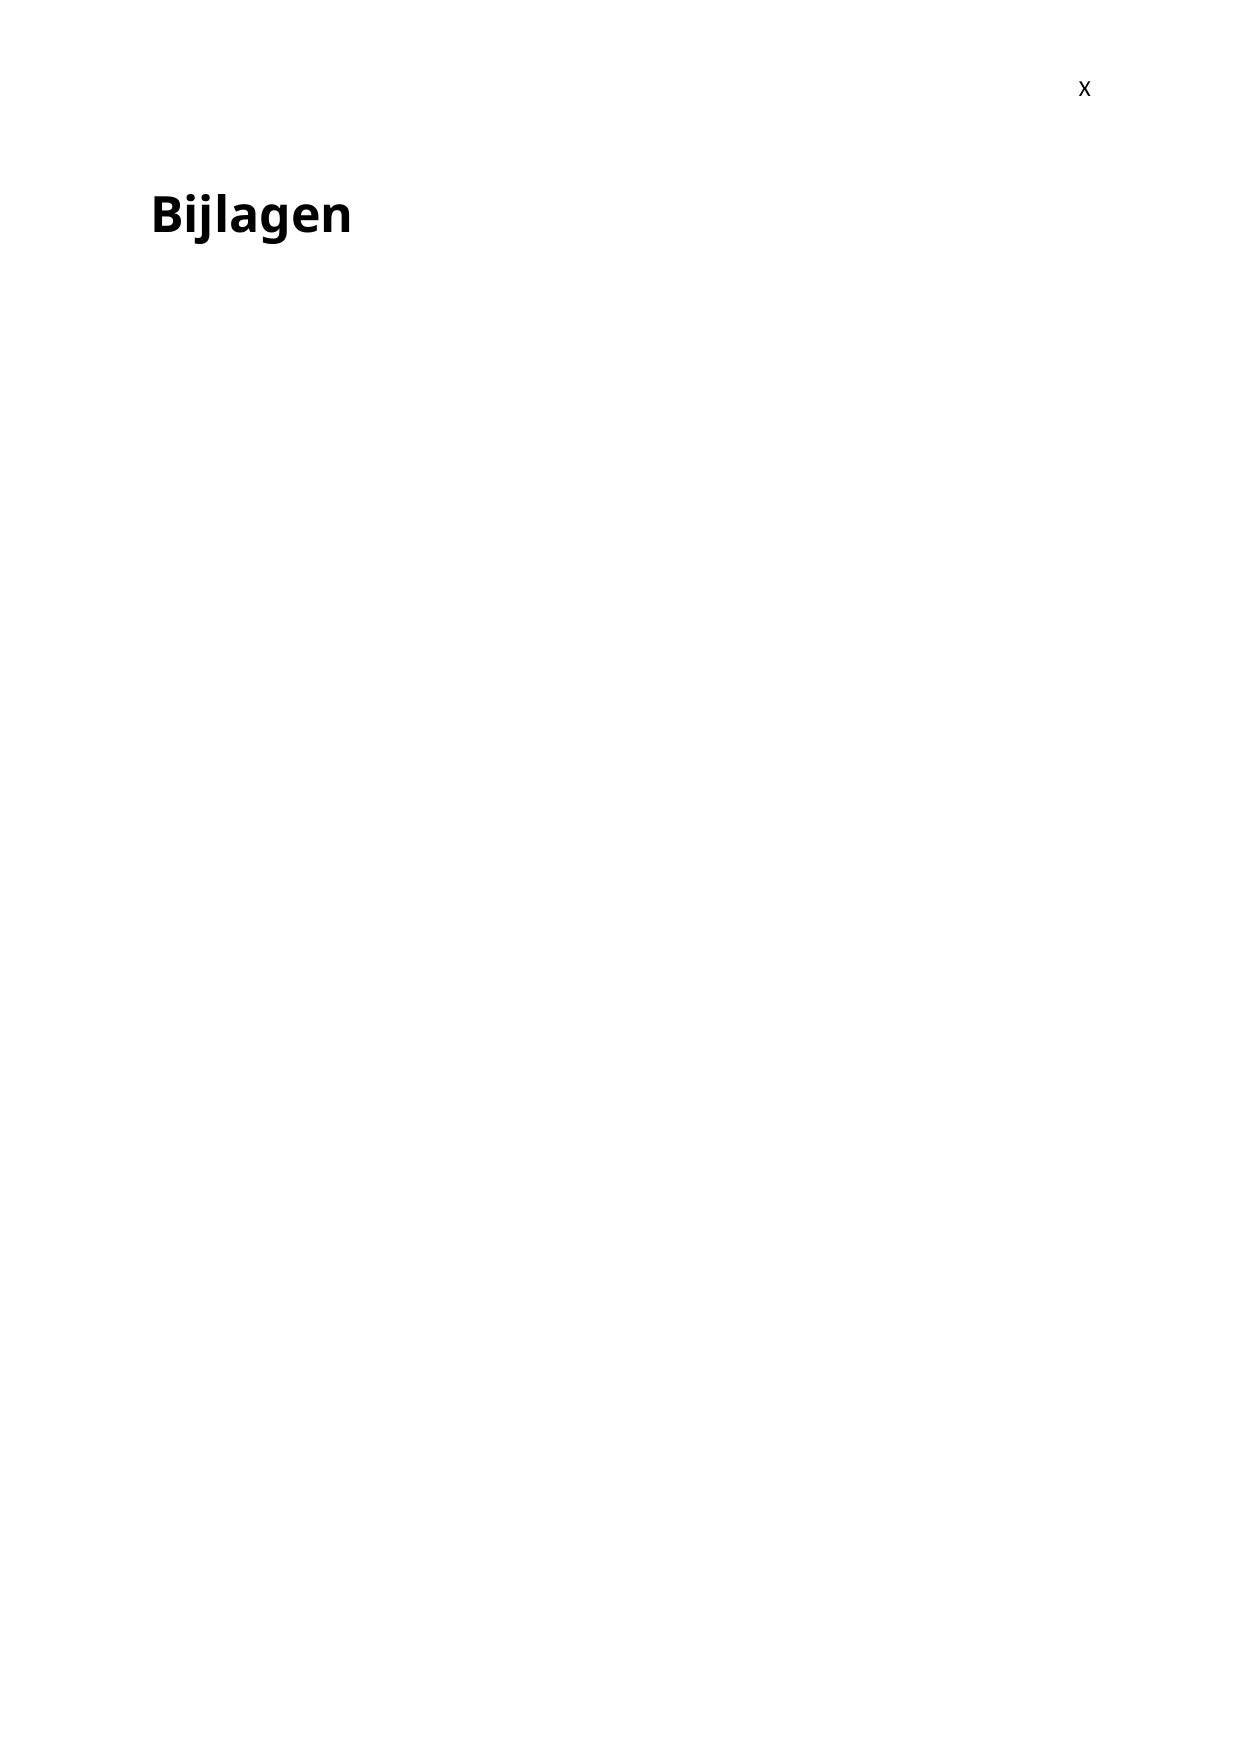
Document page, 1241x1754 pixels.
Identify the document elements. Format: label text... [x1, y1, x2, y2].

subtitle Bijlagen [150, 179, 1090, 247]
